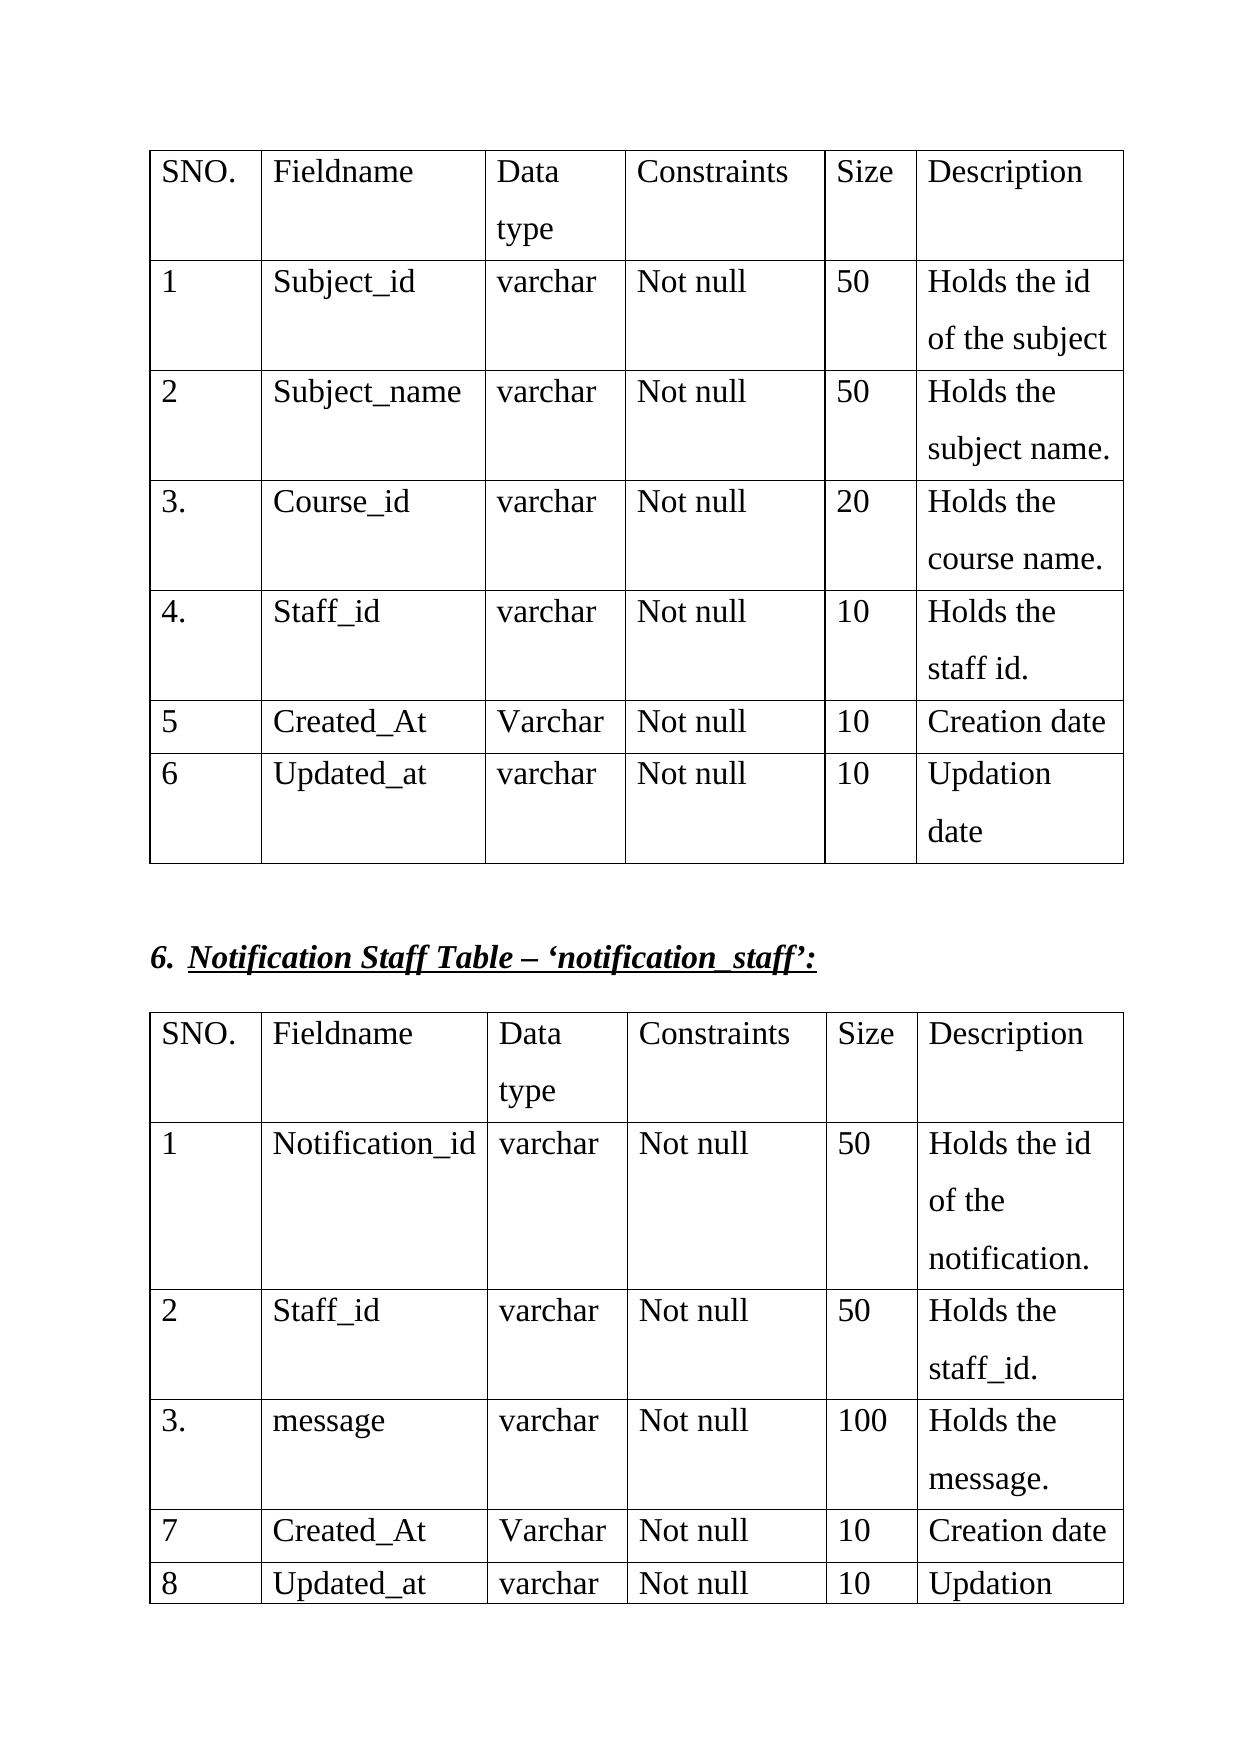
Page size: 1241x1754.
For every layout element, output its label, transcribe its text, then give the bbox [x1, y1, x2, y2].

table_cell Not null [626, 591, 824, 700]
table_cell Staff_id [262, 1290, 487, 1399]
list Notification Staff Table – ‘notification_staff’: [150, 938, 1090, 976]
table_cell varchar [486, 754, 625, 862]
table_cell 1 [151, 1123, 261, 1289]
table_header SNO. [151, 151, 261, 260]
table_cell Not null [628, 1510, 826, 1562]
table_cell 50 [827, 1290, 917, 1399]
table_cell Varchar [486, 701, 625, 752]
table_cell varchar [486, 481, 625, 590]
table_cell Not null [626, 371, 824, 480]
table_cell Not null [626, 481, 824, 590]
table_cell varchar [488, 1563, 627, 1603]
table_cell 10 [827, 1563, 917, 1603]
table_cell varchar [486, 261, 625, 370]
table_cell Not null [626, 261, 824, 370]
table_cell Updated_at [262, 754, 485, 862]
table_header Fieldname [262, 151, 485, 260]
table_cell Not null [628, 1290, 826, 1399]
table_cell 1 [151, 261, 261, 370]
table_cell Course_id [262, 481, 485, 590]
table_header SNO. [151, 1013, 261, 1122]
table_cell 50 [826, 371, 916, 480]
table_cell Notification_id [262, 1123, 487, 1289]
table_cell 2 [151, 371, 261, 480]
table_cell 50 [827, 1123, 917, 1289]
table_cell Updation date [918, 1563, 1123, 1603]
table_header Description [917, 151, 1123, 260]
table_cell Creation date [917, 701, 1123, 752]
table_cell 2 [151, 1290, 261, 1399]
table_cell 3. [151, 1400, 261, 1509]
table_cell Created_At [262, 701, 485, 752]
table_cell 4. [151, 591, 261, 700]
table_cell 3. [151, 481, 261, 590]
table_cell varchar [486, 591, 625, 700]
table_cell 100 [827, 1400, 917, 1509]
table_cell Created_At [262, 1510, 487, 1562]
table_cell 10 [827, 1510, 917, 1562]
table_header Size [826, 151, 916, 260]
table_cell Updated_at [262, 1563, 487, 1603]
table_cell varchar [488, 1400, 627, 1509]
table_cell Holds the staff id. [917, 591, 1123, 700]
table_cell Holds the course name. [917, 481, 1123, 590]
table_cell Holds the id of the notification. [918, 1123, 1123, 1289]
table_cell 50 [826, 261, 916, 370]
table_cell 10 [826, 754, 916, 862]
table_cell message [262, 1400, 487, 1509]
table_cell Holds the message. [918, 1400, 1123, 1509]
table_cell Not null [626, 754, 824, 862]
table_cell Not null [628, 1400, 826, 1509]
table_cell Not null [628, 1563, 826, 1603]
table_cell varchar [488, 1123, 627, 1289]
table_header Constraints [626, 151, 824, 260]
table_cell 10 [826, 701, 916, 752]
table_cell Subject_id [262, 261, 485, 370]
table_cell 7 [151, 1510, 261, 1562]
table_header Constraints [628, 1013, 826, 1122]
table_cell varchar [486, 371, 625, 480]
table_cell Holds the staff_id. [918, 1290, 1123, 1399]
table_cell Holds the id of the subject [917, 261, 1123, 370]
table_cell Creation date [918, 1510, 1123, 1562]
table_cell Subject_name [262, 371, 485, 480]
table_header Description [918, 1013, 1123, 1122]
table_header Fieldname [262, 1013, 487, 1122]
table_cell varchar [488, 1290, 627, 1399]
table_header Data type [488, 1013, 627, 1122]
table_header Data type [486, 151, 625, 260]
table_header Size [827, 1013, 917, 1122]
table_cell Varchar [488, 1510, 627, 1562]
table_cell Staff_id [262, 591, 485, 700]
table_cell Updation date [917, 754, 1123, 862]
table_cell 6 [151, 754, 261, 862]
table_cell Holds the subject name. [917, 371, 1123, 480]
table_cell Not null [628, 1123, 826, 1289]
table_cell 20 [826, 481, 916, 590]
table_cell Not null [626, 701, 824, 752]
table_cell 10 [826, 591, 916, 700]
table_cell 5 [151, 701, 261, 752]
table_cell 8 [151, 1563, 261, 1603]
